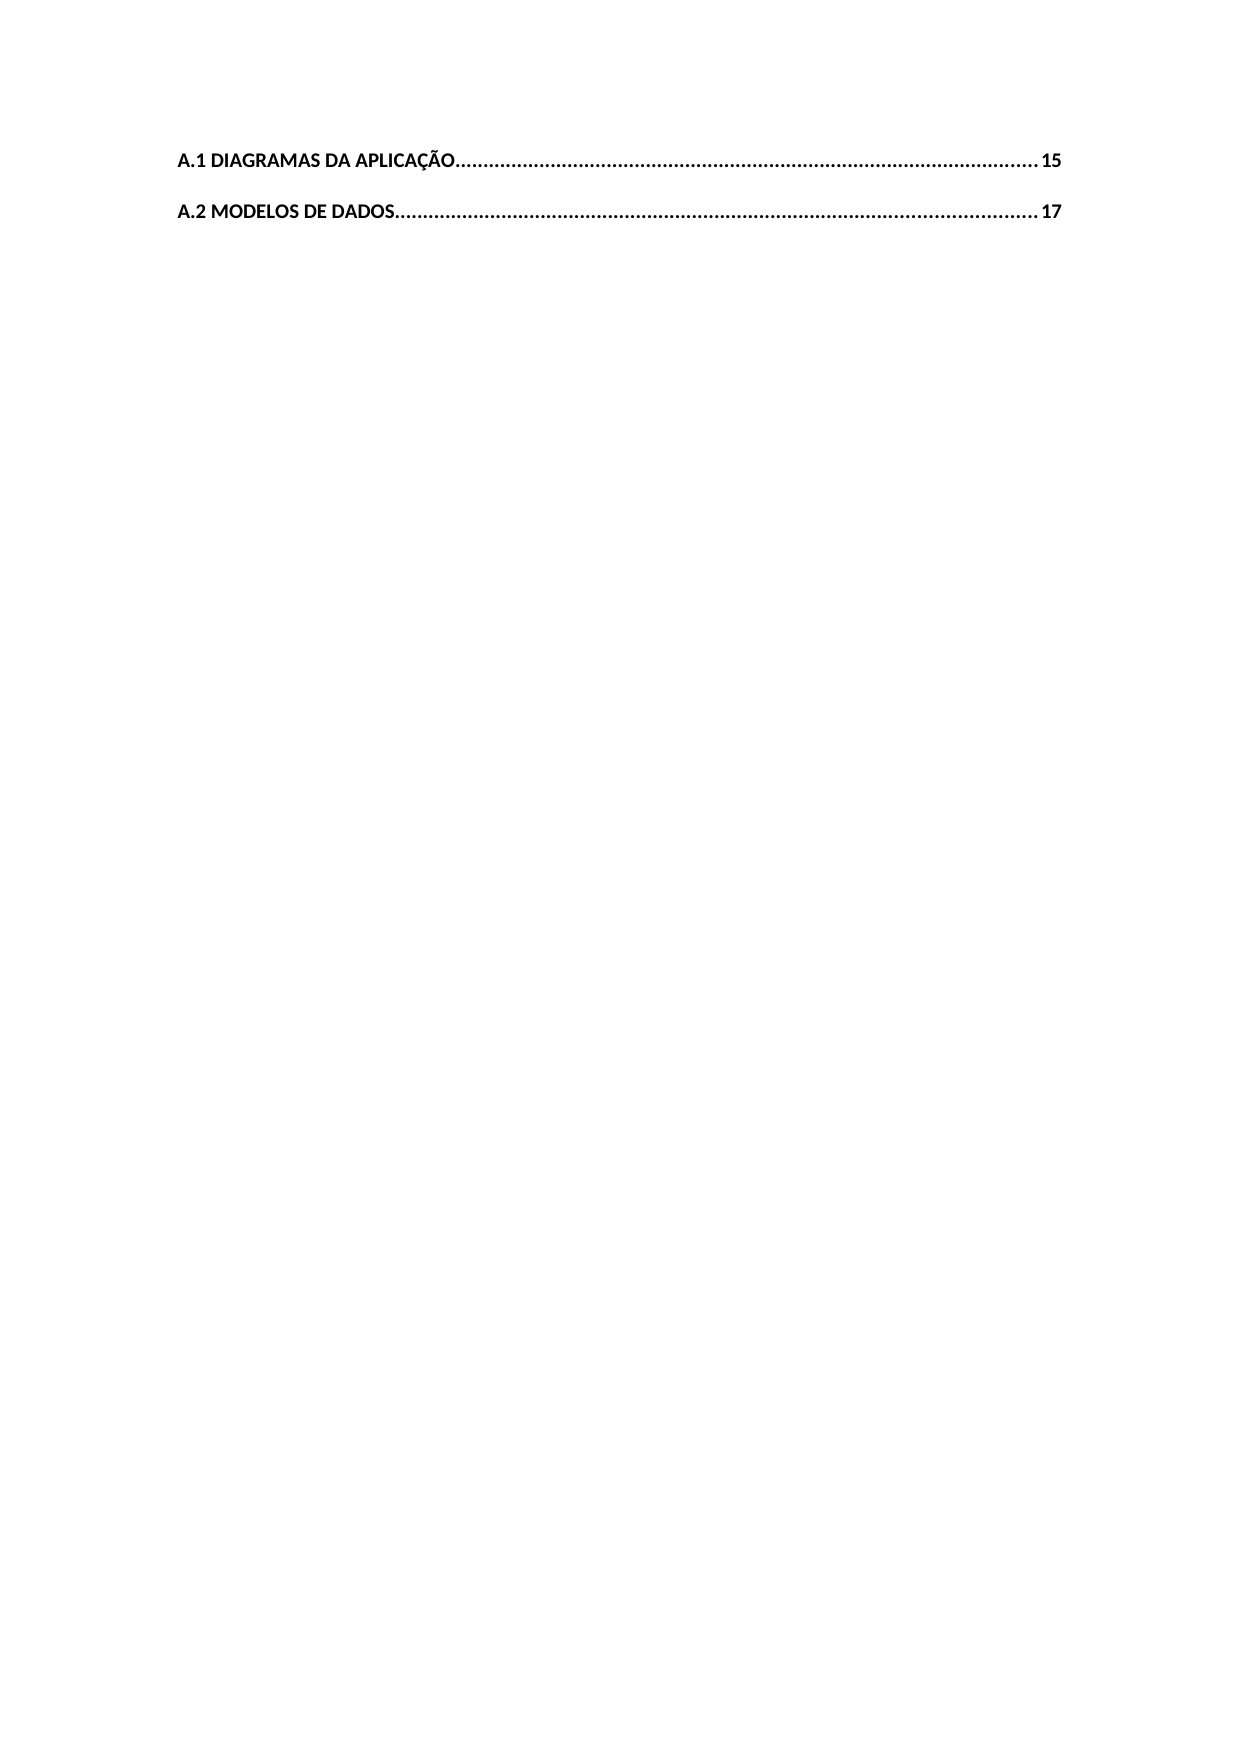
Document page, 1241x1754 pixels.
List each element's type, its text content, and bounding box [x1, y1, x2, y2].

text A.1 Diagramas da Aplicação 15 [177, 148, 1063, 173]
text A.2 Modelos de dados 17 [177, 198, 1063, 224]
